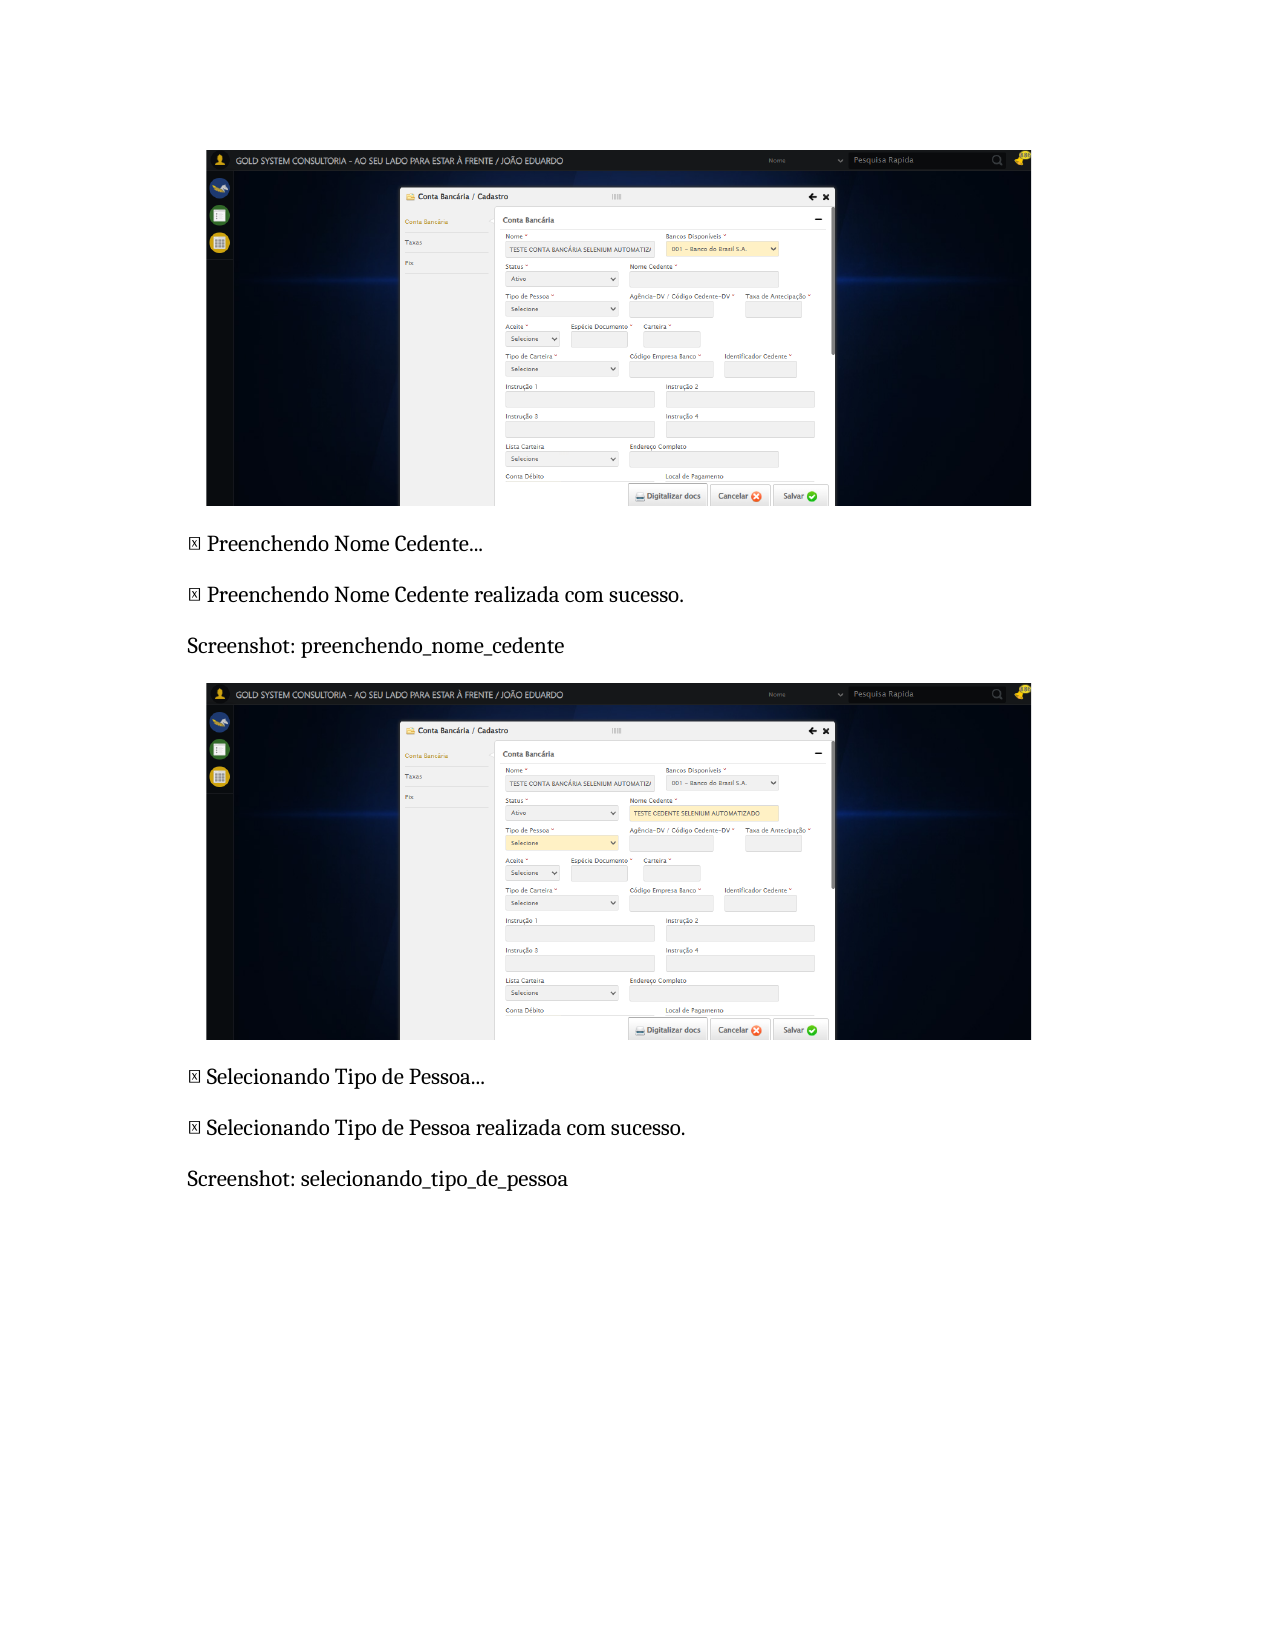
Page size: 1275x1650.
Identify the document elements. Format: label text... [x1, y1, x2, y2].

text 🔄 Preenchendo Nome Cedente... [187, 530, 1087, 557]
text ✅ Selecionando Tipo de Pessoa realizada com sucesso. [187, 1115, 1087, 1141]
text Screenshot: selecionando_tipo_de_pessoa [187, 1166, 1087, 1192]
text 🔄 Selecionando Tipo de Pessoa... [187, 1064, 1087, 1090]
text ✅ Preenchendo Nome Cedente realizada com sucesso. [187, 581, 1087, 608]
picture [206, 150, 1032, 506]
text Screenshot: preenchendo_nome_cedente [187, 632, 1087, 659]
picture [206, 683, 1032, 1040]
